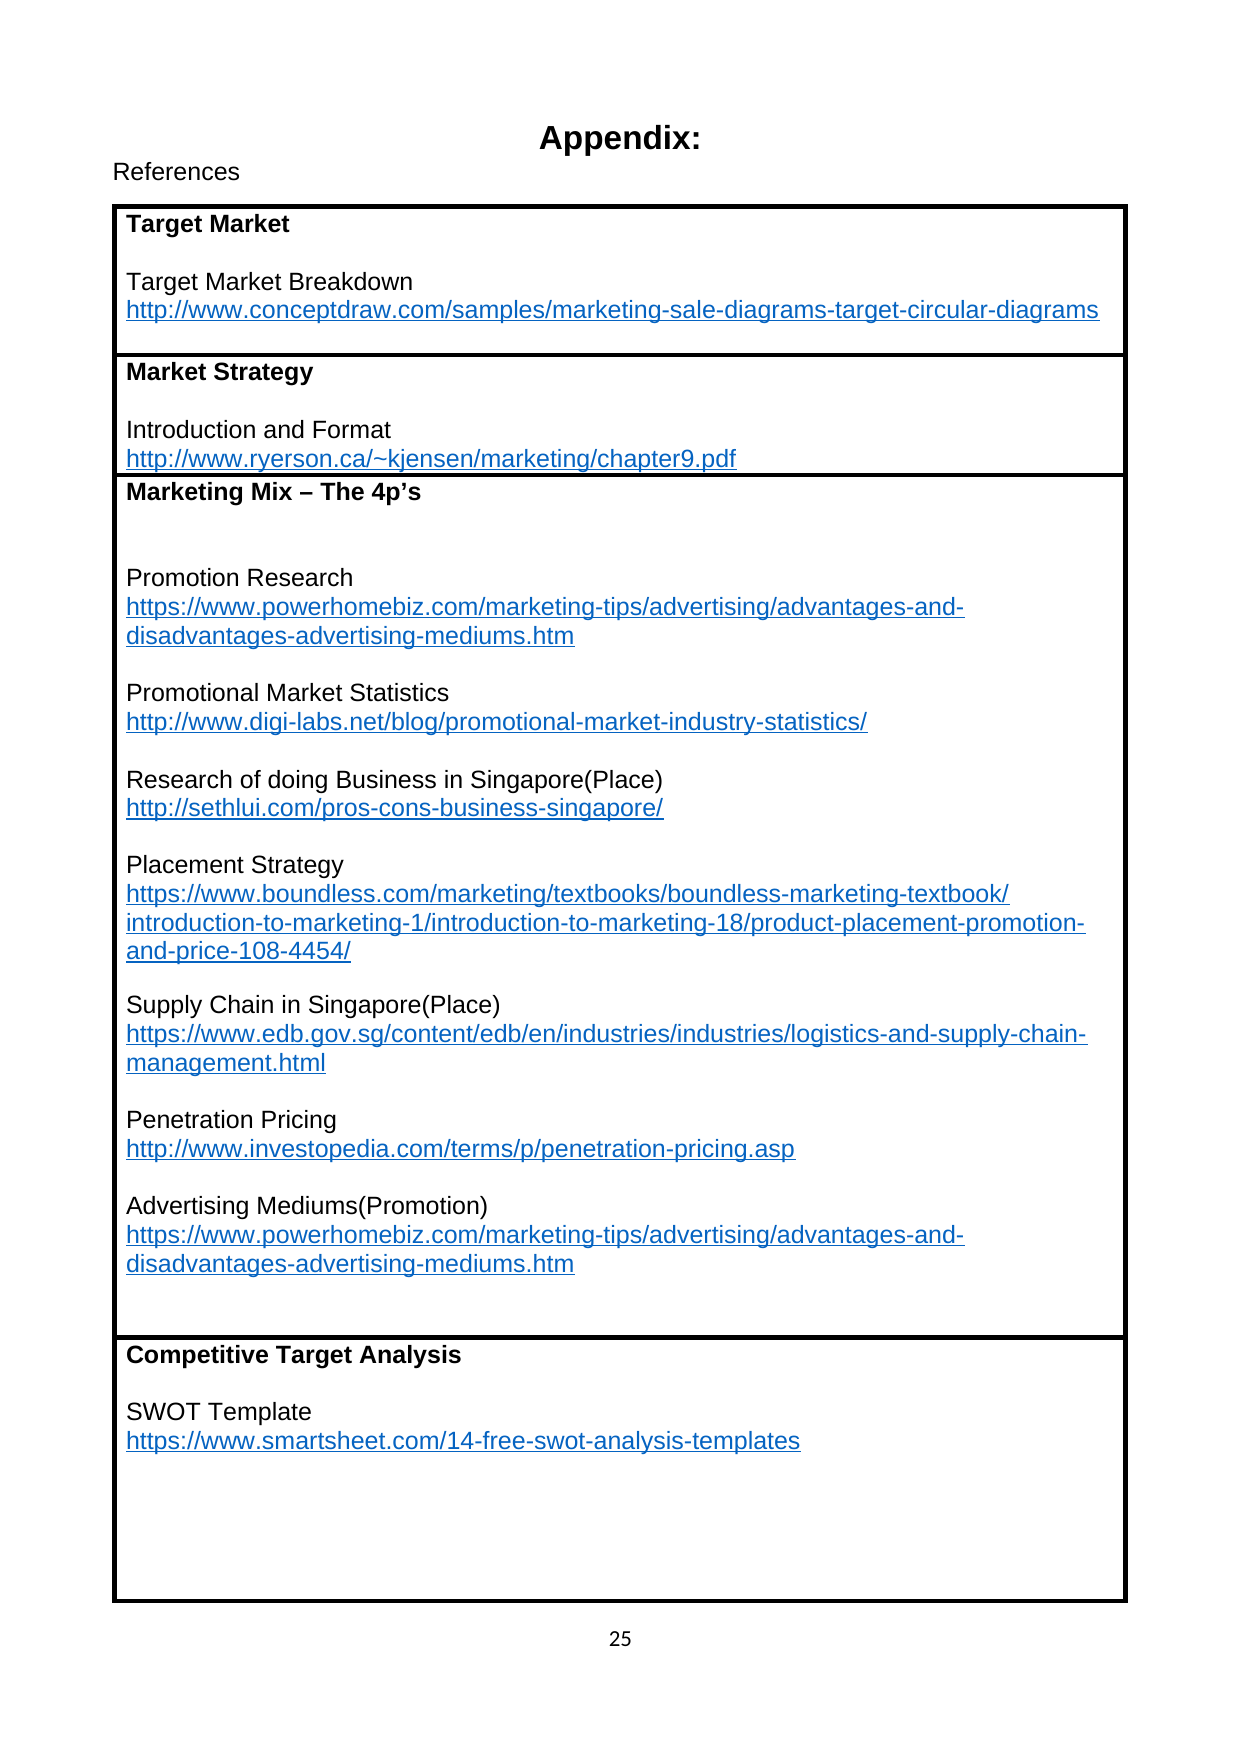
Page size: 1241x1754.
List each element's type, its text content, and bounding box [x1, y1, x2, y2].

text Appendix: [112, 118, 1128, 157]
table_cell Marketing Mix – The 4p’s Promotion Research https://www.powerhomebiz.com/marketing-tips/advertising/advantages-and-disadvantages-advertising-mediums.htm Promotional Market Statistics http://www.digi-labs.net/blog/promotional-market-industry-statistics/ Research of doing Business in Singapore(Place) http://sethlui.com/pros-cons-business-singapore/ Placement Strategy https://www.boundless.com/marketing/textbooks/boundless-marketing-textbook/introduction-to-marketing-1/introduction-to-marketing-18/product-placement-promotion-and-price-108-4454/ Supply Chain in Singapore(Place) https://www.edb.gov.sg/content/edb/en/industries/industries/logistics-and-supply-chain-management.html Penetration Pricing http://www.investopedia.com/terms/p/penetration-pricing.asp Advertising Mediums(Promotion) https://www.powerhomebiz.com/marketing-tips/advertising/advantages-and-disadvantages-advertising-mediums.htm [117, 477, 1123, 1335]
text References [112, 157, 1128, 185]
table_cell Competitive Target Analysis SWOT Template https://www.smartsheet.com/14-free-swot-analysis-templates [117, 1340, 1123, 1598]
table_header Target Market Target Market Breakdown http://www.conceptdraw.com/samples/marketing-sale-diagrams-target-circular-diagrams [117, 209, 1123, 353]
table_cell Market Strategy Introduction and Format http://www.ryerson.ca/~kjensen/marketing/chapter9.pdf [117, 357, 1123, 472]
